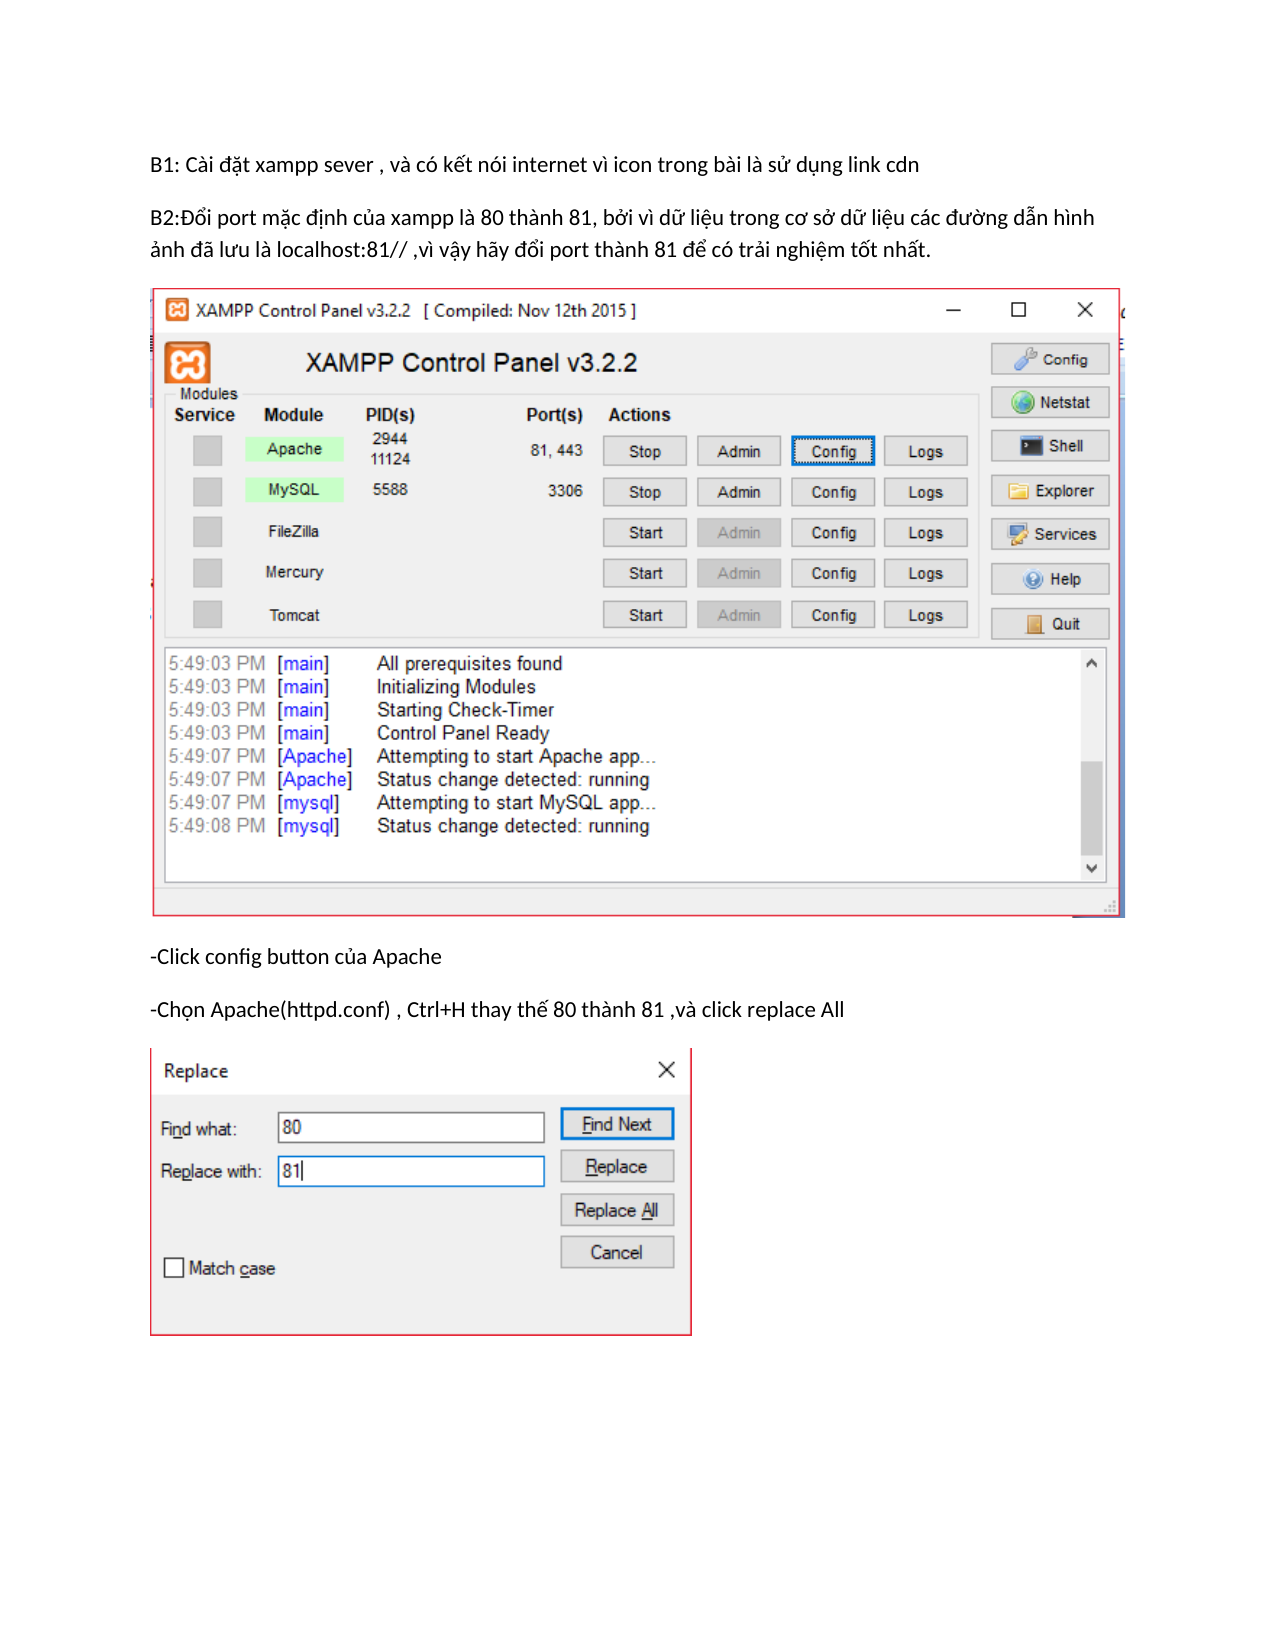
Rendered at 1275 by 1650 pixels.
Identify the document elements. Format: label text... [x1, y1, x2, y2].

text B2:Đổi port mặc định của xampp là 80 thành 81, bởi vì dữ liệu trong cơ sở dữ liệu các đường dẫn hình ảnh đã lưu là localhost:81// ,vì vậy hãy đổi port thành 81 để có trải nghiệm tốt nhất. [150, 203, 1125, 263]
text -Click config button của Apache [150, 942, 1125, 970]
text -Chọn Apache(httpd.conf) , Ctrl+H thay thế 80 thành 81 ,và click replace All [150, 995, 1125, 1023]
text B1: Cài đặt xampp sever , và có kết nói internet vì icon trong bài là sử dụng link cdn [150, 150, 1125, 178]
picture [150, 1048, 692, 1336]
picture [150, 288, 1125, 918]
